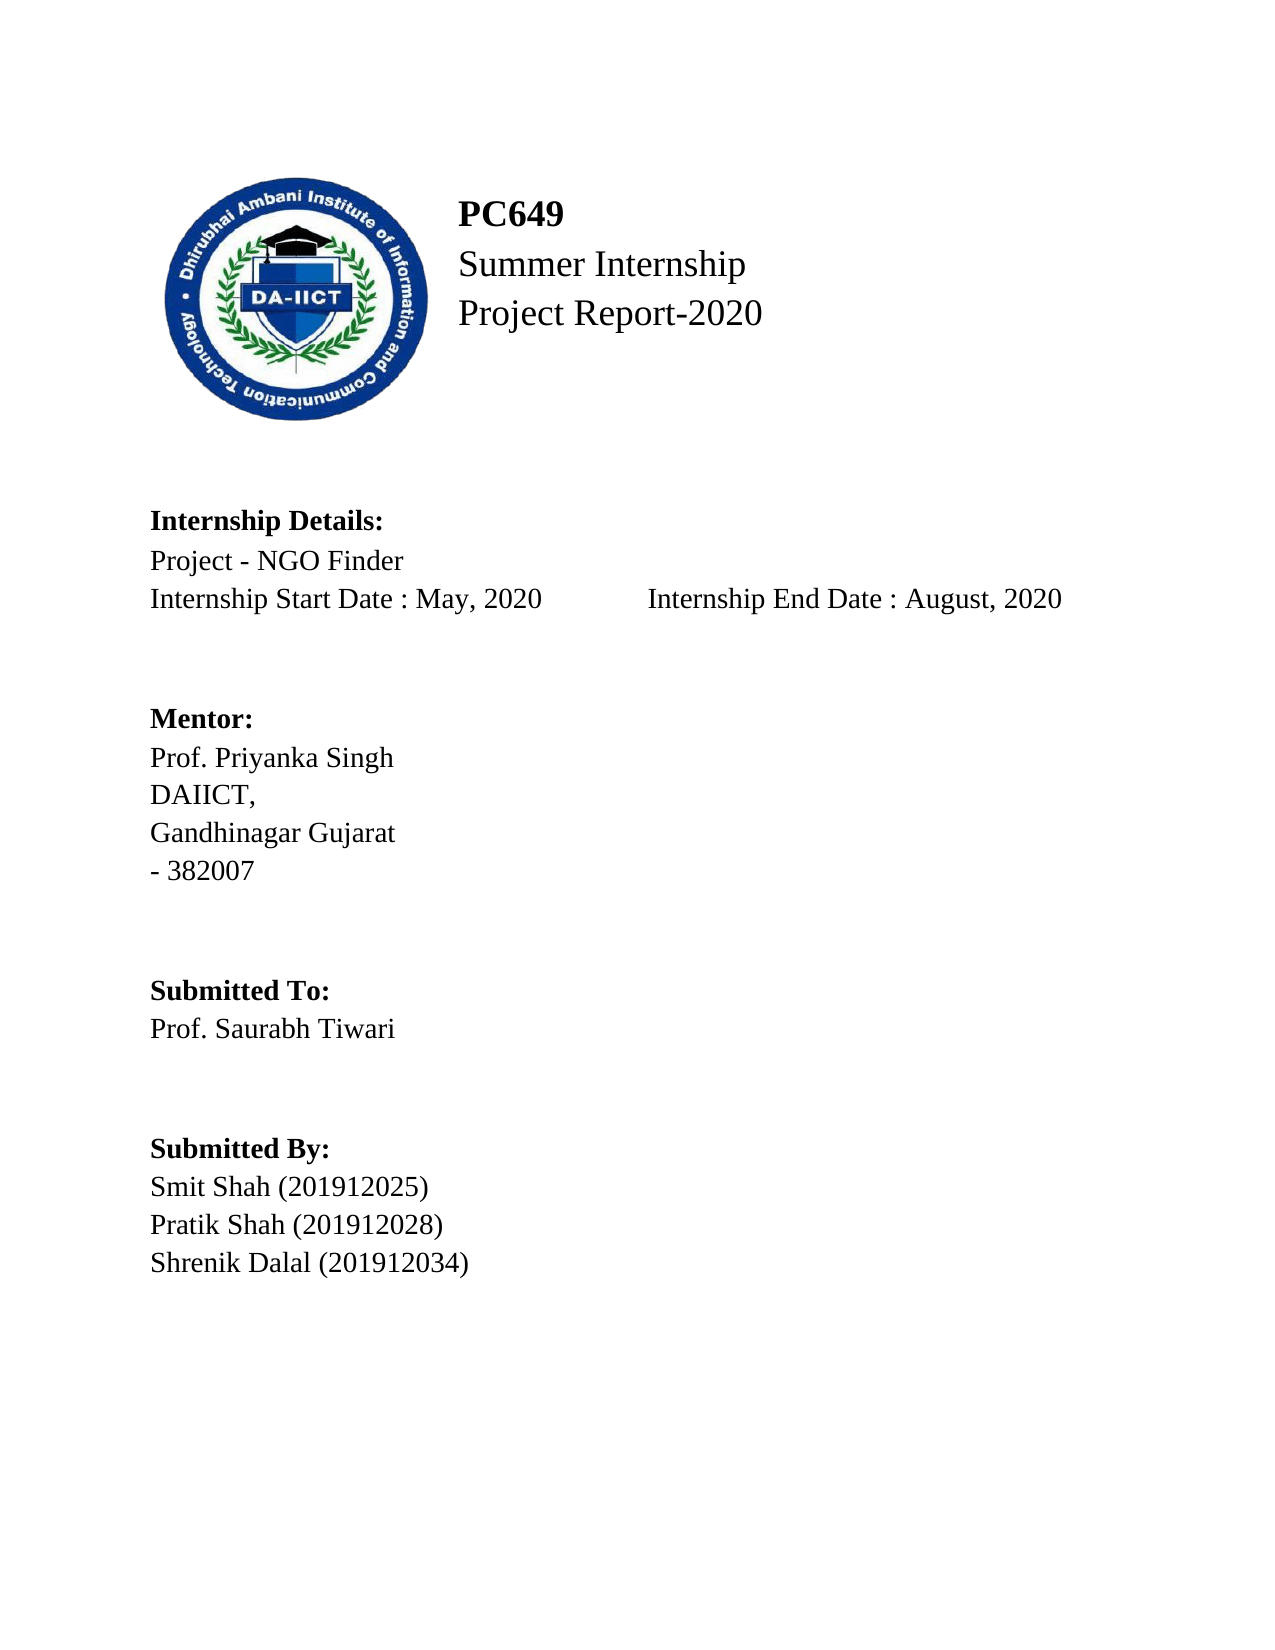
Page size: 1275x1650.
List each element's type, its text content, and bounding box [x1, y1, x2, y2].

text Internship Details: [150, 502, 1096, 538]
text PC649 [458, 192, 1096, 236]
text Internship Start Date : May, 2020 Internship End Date : August, 2020 [150, 581, 1096, 615]
text Project - NGO Finder [150, 543, 1096, 576]
text Shrenik Dalal (201912034) [150, 1245, 589, 1278]
text Prof. Saurabh Tiwari [150, 1012, 1096, 1045]
text Smit Shah (201912025) [150, 1169, 589, 1203]
text Mentor: [150, 701, 1096, 735]
text Project Report-2020 [458, 291, 1096, 334]
text Submitted By: [150, 1131, 589, 1165]
text Prof. Priyanka Singh DAIICT, Gandhinagar Gujarat - 382007 [150, 740, 401, 887]
picture [153, 168, 439, 424]
text Summer Internship [458, 242, 1096, 285]
text Pratik Shah (201912028) [150, 1207, 589, 1241]
text Submitted To: [150, 973, 1096, 1007]
